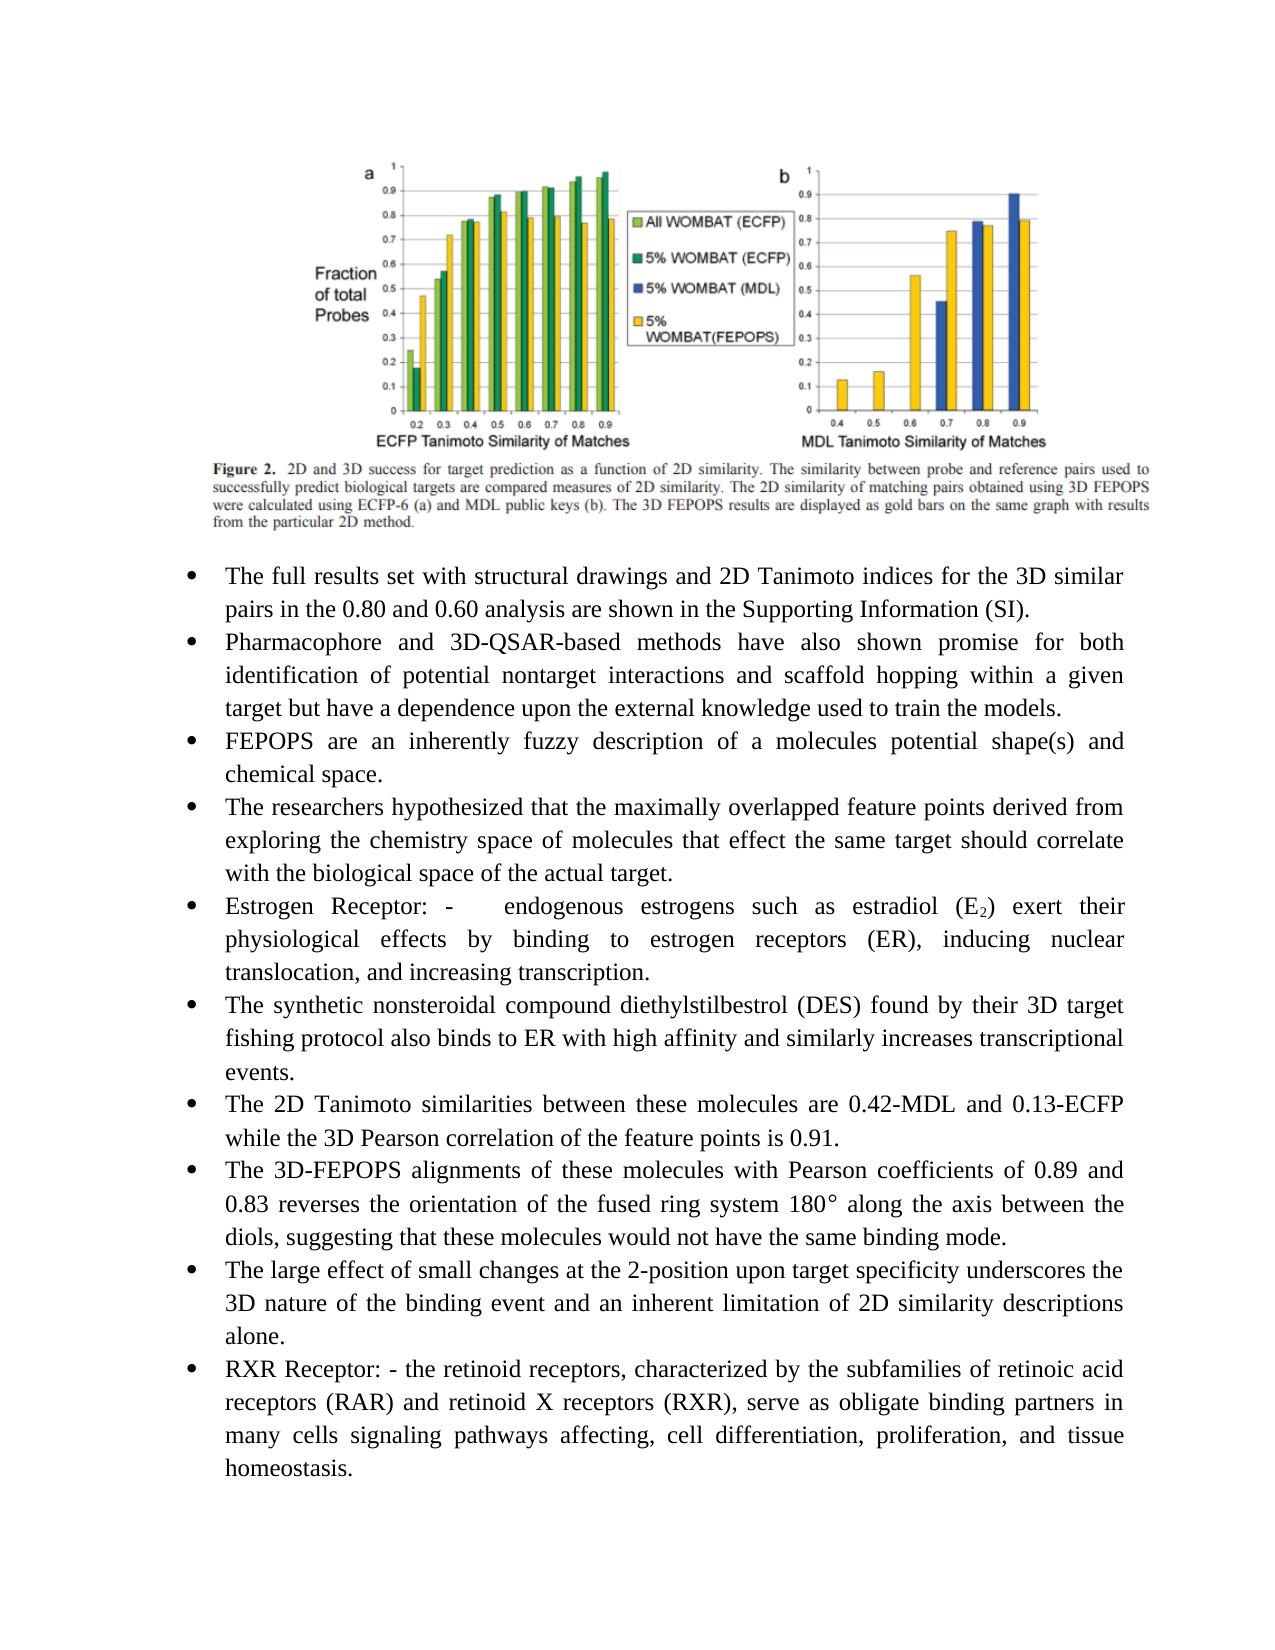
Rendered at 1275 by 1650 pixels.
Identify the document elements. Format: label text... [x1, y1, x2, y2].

list Pharmacophore and 3D-QSAR-based methods have also shown promise for both identification of potential nontarget interactions and scaffold hopping within a given target but have a dependence upon the external knowledge used to train the models. [187, 627, 1125, 722]
list The researchers hypothesized that the maximally overlapped feature points derived from exploring the chemistry space of molecules that effect the same target should correlate with the biological space of the actual target. [187, 792, 1125, 887]
list The full results set with structural drawings and 2D Tanimoto indices for the 3D similar pairs in the 0.80 and 0.60 analysis are shown in the Supporting Information (SI). [187, 561, 1125, 623]
list RXR Receptor: - the retinoid receptors, characterized by the subfamilies of retinoic acid receptors (RAR) and retinoid X receptors (RXR), serve as obligate binding partners in many cells signaling pathways affecting, cell differentiation, proliferation, and tissue homeostasis. [187, 1354, 1125, 1482]
picture [187, 150, 1163, 537]
list The 3D-FEPOPS alignments of these molecules with Pearson coefficients of 0.89 and 0.83 reverses the orientation of the fused ring system 180 along the axis between the diols, suggesting that these molecules would not have the same binding mode. [187, 1156, 1125, 1250]
list The 2D Tanimoto similarities between these molecules are 0.42-MDL and 0.13-ECFP while the 3D Pearson correlation of the feature points is 0.91. [187, 1089, 1125, 1151]
list Estrogen Receptor: - endogenous estrogens such as estradiol (E2) exert their physiological effects by binding to estrogen receptors (ER), inducing nuclear translocation, and increasing transcription. [187, 891, 1125, 986]
list The large effect of small changes at the 2-position upon target specificity underscores the 3D nature of the binding event and an inherent limitation of 2D similarity descriptions alone. [187, 1255, 1125, 1349]
list FEPOPS are an inherently fuzzy description of a molecules potential shape(s) and chemical space. [187, 726, 1125, 788]
list The synthetic nonsteroidal compound diethylstilbestrol (DES) found by their 3D target fishing protocol also binds to ER with high affinity and similarly increases transcriptional events. [187, 991, 1125, 1085]
